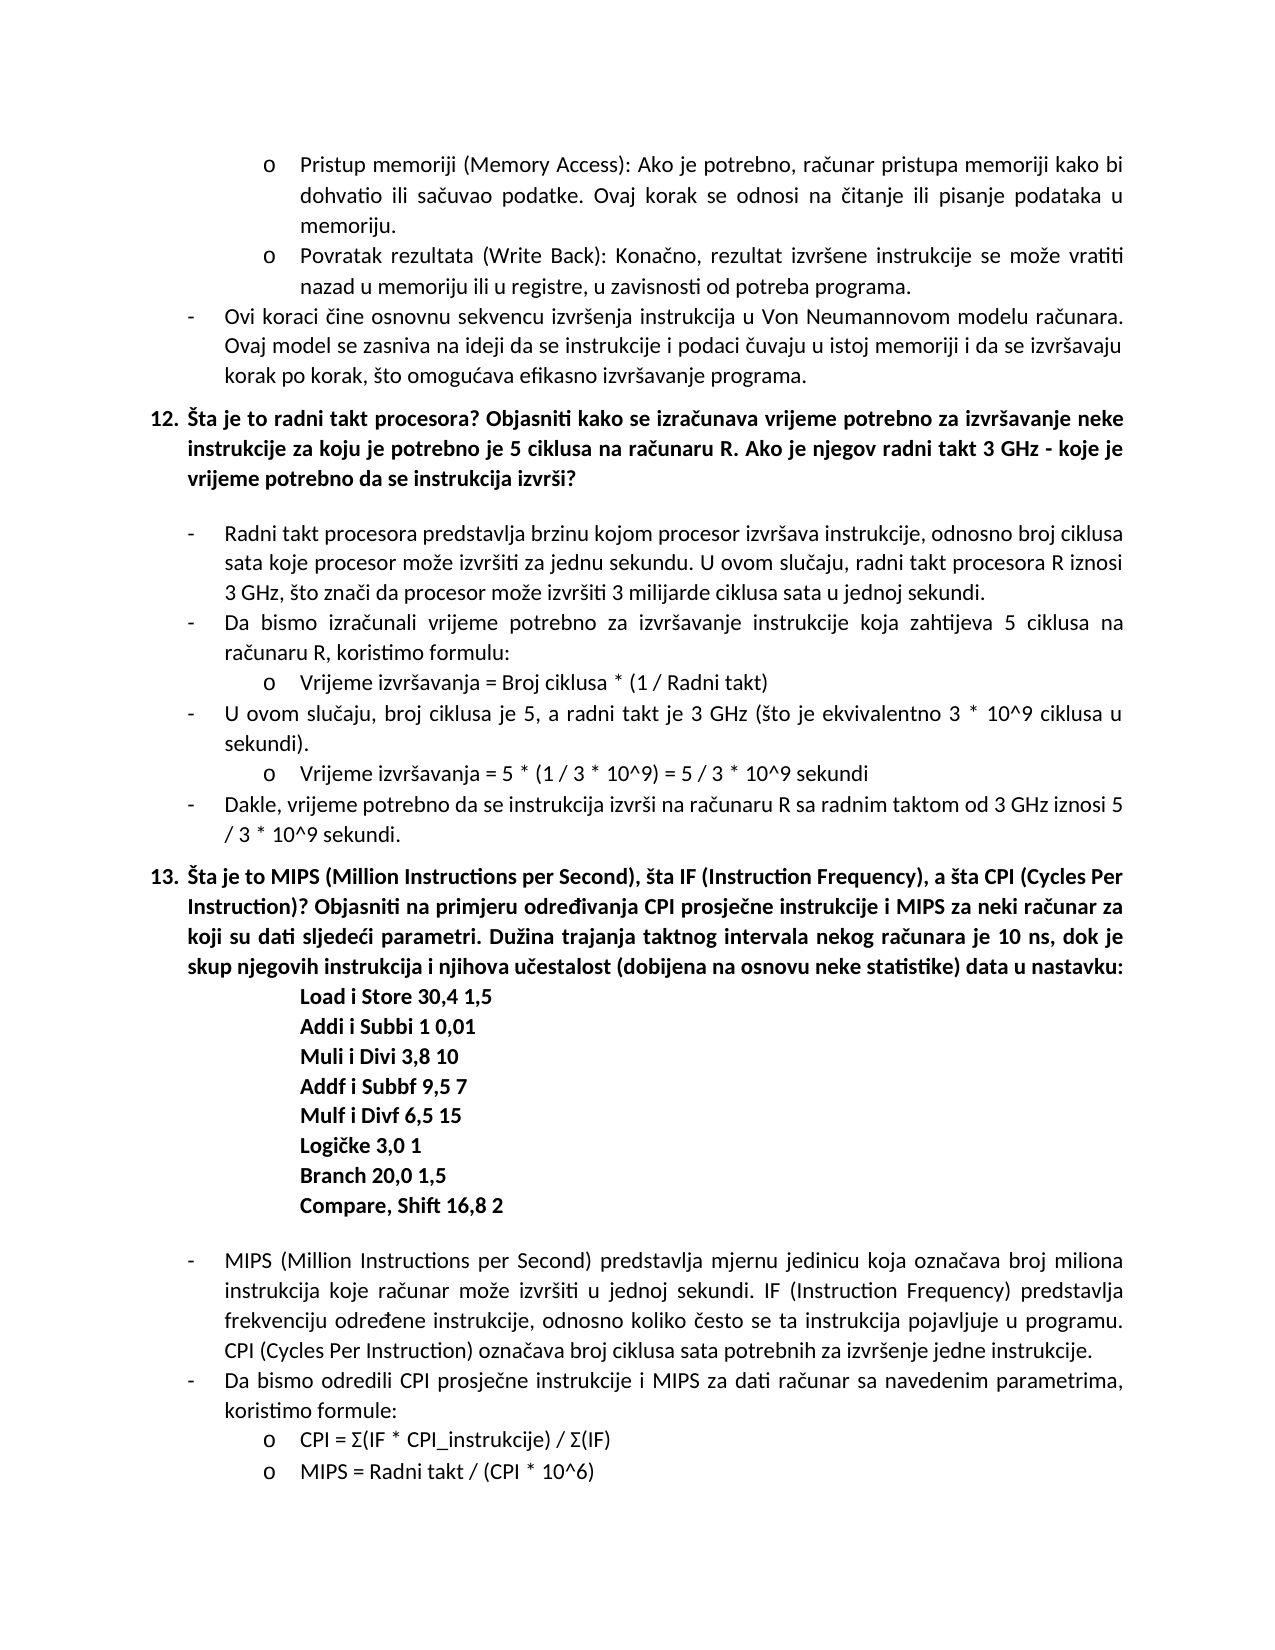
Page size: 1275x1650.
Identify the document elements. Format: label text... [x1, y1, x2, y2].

list Pristup memoriji (Memory Access): Ako je potrebno, računar pristupa memoriji kako bi dohvatio ili sačuvao podatke. Ovaj korak se odnosi na čitanje ili pisanje podataka u memoriju. [262, 150, 1125, 239]
text Radni takt procesora predstavlja brzinu kojom procesor izvršava instrukcije, odnosno broj ciklusa sata koje procesor može izvršiti za jednu sekundu. U ovom slučaju, radni takt procesora R iznosi 3 GHz, što znači da procesor može izvršiti 3 milijarde ciklusa sata u jednoj sekundi. [187, 519, 1125, 606]
text Šta je to radni takt procesora? Objasniti kako se izračunava vrijeme potrebno za izvršavanje neke instrukcije za koju je potrebno je 5 ciklusa na računaru R. Ako je njegov radni takt 3 GHz - koje je vrijeme potrebno da se instrukcija izvrši? [150, 404, 1125, 492]
list Vrijeme izvršavanja = Broj ciklusa * (1 / Radni takt) [262, 668, 1125, 697]
list Vrijeme izvršavanja = 5 * (1 / 3 * 10^9) = 5 / 3 * 10^9 sekundi [262, 759, 1125, 788]
list Load i Store 30,4 1,5 [262, 982, 1125, 1010]
list MIPS = Radni takt / (CPI * 10^6) [262, 1457, 1125, 1486]
list Addi i Subbi 1 0,01 [262, 1012, 1125, 1040]
list CPI = Σ(IF * CPI_instrukcije) / Σ(IF) [262, 1426, 1125, 1455]
text U ovom slučaju, broj ciklusa je 5, a radni takt je 3 GHz (što je ekvivalentno 3 * 10^9 ciklusa u sekundi). [187, 699, 1125, 757]
list Mulf i Divf 6,5 15 [262, 1102, 1125, 1130]
text Da bismo odredili CPI prosječne instrukcije i MIPS za dati računar sa navedenim parametrima, koristimo formule: [187, 1366, 1125, 1424]
text Ovi koraci čine osnovnu sekvencu izvršenja instrukcija u Von Neumannovom modelu računara. Ovaj model se zasniva na ideji da se instrukcije i podaci čuvaju u istoj memoriji i da se izvršavaju korak po korak, što omogućava efikasno izvršavanje programa. [187, 302, 1125, 389]
list Branch 20,0 1,5 [262, 1161, 1125, 1189]
text Šta je to MIPS (Million Instructions per Second), šta IF (Instruction Frequency), a šta CPI (Cycles Per Instruction)? Objasniti na primjeru određivanja CPI prosječne instrukcije i MIPS za neki računar za koji su dati sljedeći parametri. Dužina trajanja taktnog intervala nekog računara je 10 ns, dok je skup njegovih instrukcija i njihova učestalost (dobijena na osnovu neke statistike) data u nastavku: [150, 862, 1125, 980]
list Povratak rezultata (Write Back): Konačno, rezultat izvršene instrukcije se može vratiti nazad u memoriju ili u registre, u zavisnosti od potreba programa. [262, 241, 1125, 300]
list Addf i Subbf 9,5 7 [262, 1072, 1125, 1100]
text Dakle, vrijeme potrebno da se instrukcija izvrši na računaru R sa radnim taktom od 3 GHz iznosi 5 / 3 * 10^9 sekundi. [187, 790, 1125, 848]
list Logičke 3,0 1 [262, 1132, 1125, 1159]
list Compare, Shift 16,8 2 [225, 1191, 1125, 1219]
list Muli i Divi 3,8 10 [262, 1042, 1125, 1070]
text MIPS (Million Instructions per Second) predstavlja mjernu jedinicu koja označava broj miliona instrukcija koje računar može izvršiti u jednoj sekundi. IF (Instruction Frequency) predstavlja frekvenciju određene instrukcije, odnosno koliko često se ta instrukcija pojavljuje u programu. CPI (Cycles Per Instruction) označava broj ciklusa sata potrebnih za izvršenje jedne instrukcije. [187, 1246, 1125, 1364]
text Da bismo izračunali vrijeme potrebno za izvršavanje instrukcije koja zahtijeva 5 ciklusa na računaru R, koristimo formulu: [187, 608, 1125, 666]
